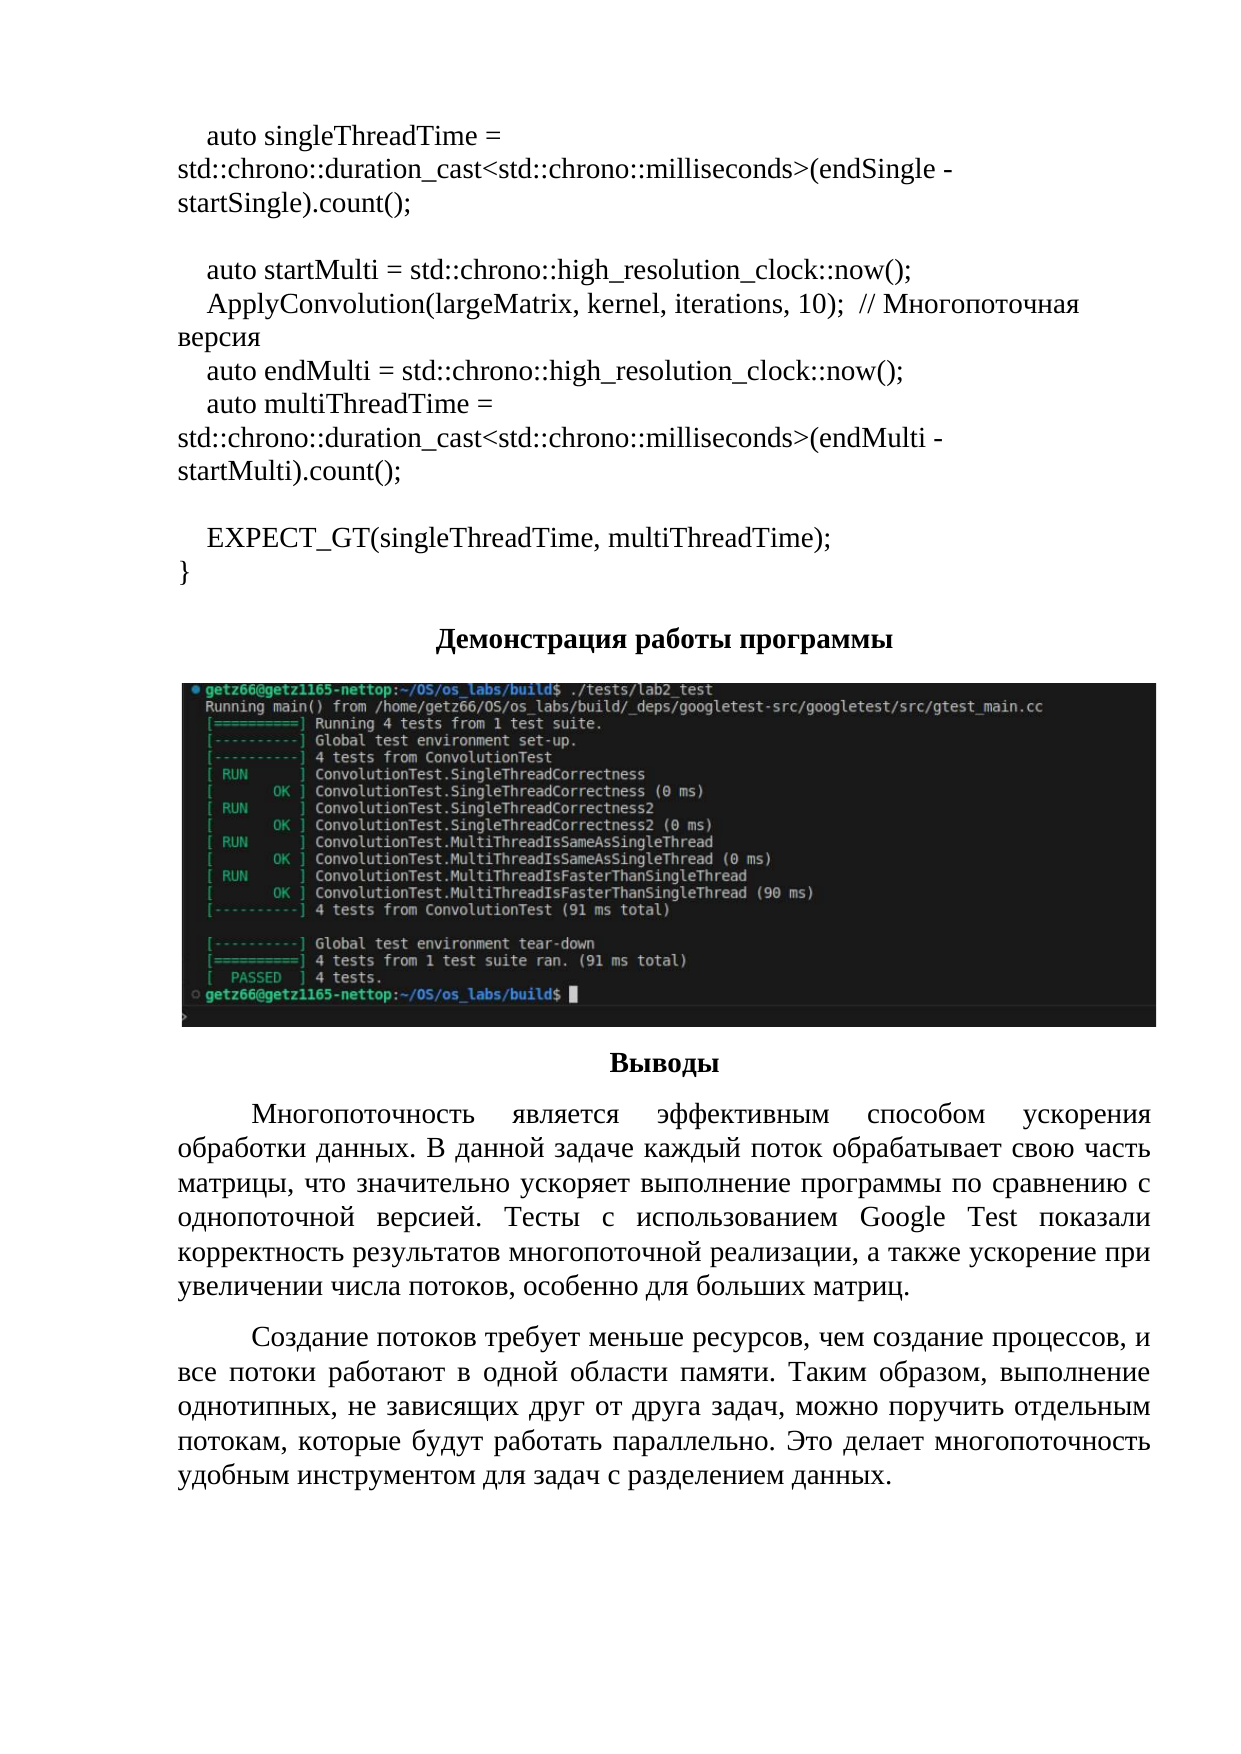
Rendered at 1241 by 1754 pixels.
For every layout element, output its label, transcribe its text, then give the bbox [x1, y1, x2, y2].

picture [181, 683, 1157, 1027]
text auto startMulti = std::chrono::high_resolution_clock::now(); [177, 252, 1152, 286]
text auto multiThreadTime = std::chrono::duration_cast<std::chrono::milliseconds>(endMulti - startMulti).count(); [177, 386, 1152, 487]
text auto endMulti = std::chrono::high_resolution_clock::now(); [177, 353, 1152, 386]
text ApplyConvolution(largeMatrix, kernel, iterations, 10); // Многопоточная версия [177, 286, 1152, 353]
text auto singleThreadTime = std::chrono::duration_cast<std::chrono::milliseconds>(endSingle - startSingle).count(); [177, 118, 1152, 219]
text } [177, 554, 1152, 588]
text EXPECT_GT(singleThreadTime, multiThreadTime); [177, 521, 1152, 554]
text Демонстрация работы программы [177, 621, 1152, 655]
text Многопоточность является эффективным способом ускорения обработки данных. В данной задаче каждый поток обрабатывает свою часть матрицы, что значительно ускоряет выполнение программы по сравнению с однопоточной версией. Тесты с использованием Google Test показали корректность результатов многопоточной реализации, а также ускорение при увеличении числа потоков, особенно для больших матриц. [177, 1096, 1152, 1302]
text Создание потоков требует меньше ресурсов, чем создание процессов, и все потоки работают в одной области памяти. Таким образом, выполнение однотипных, не зависящих друг от друга задач, можно поручить отдельным потокам, которые будут работать параллельно. Это делает многопоточность удобным инструментом для задач с разделением данных. [177, 1319, 1152, 1491]
